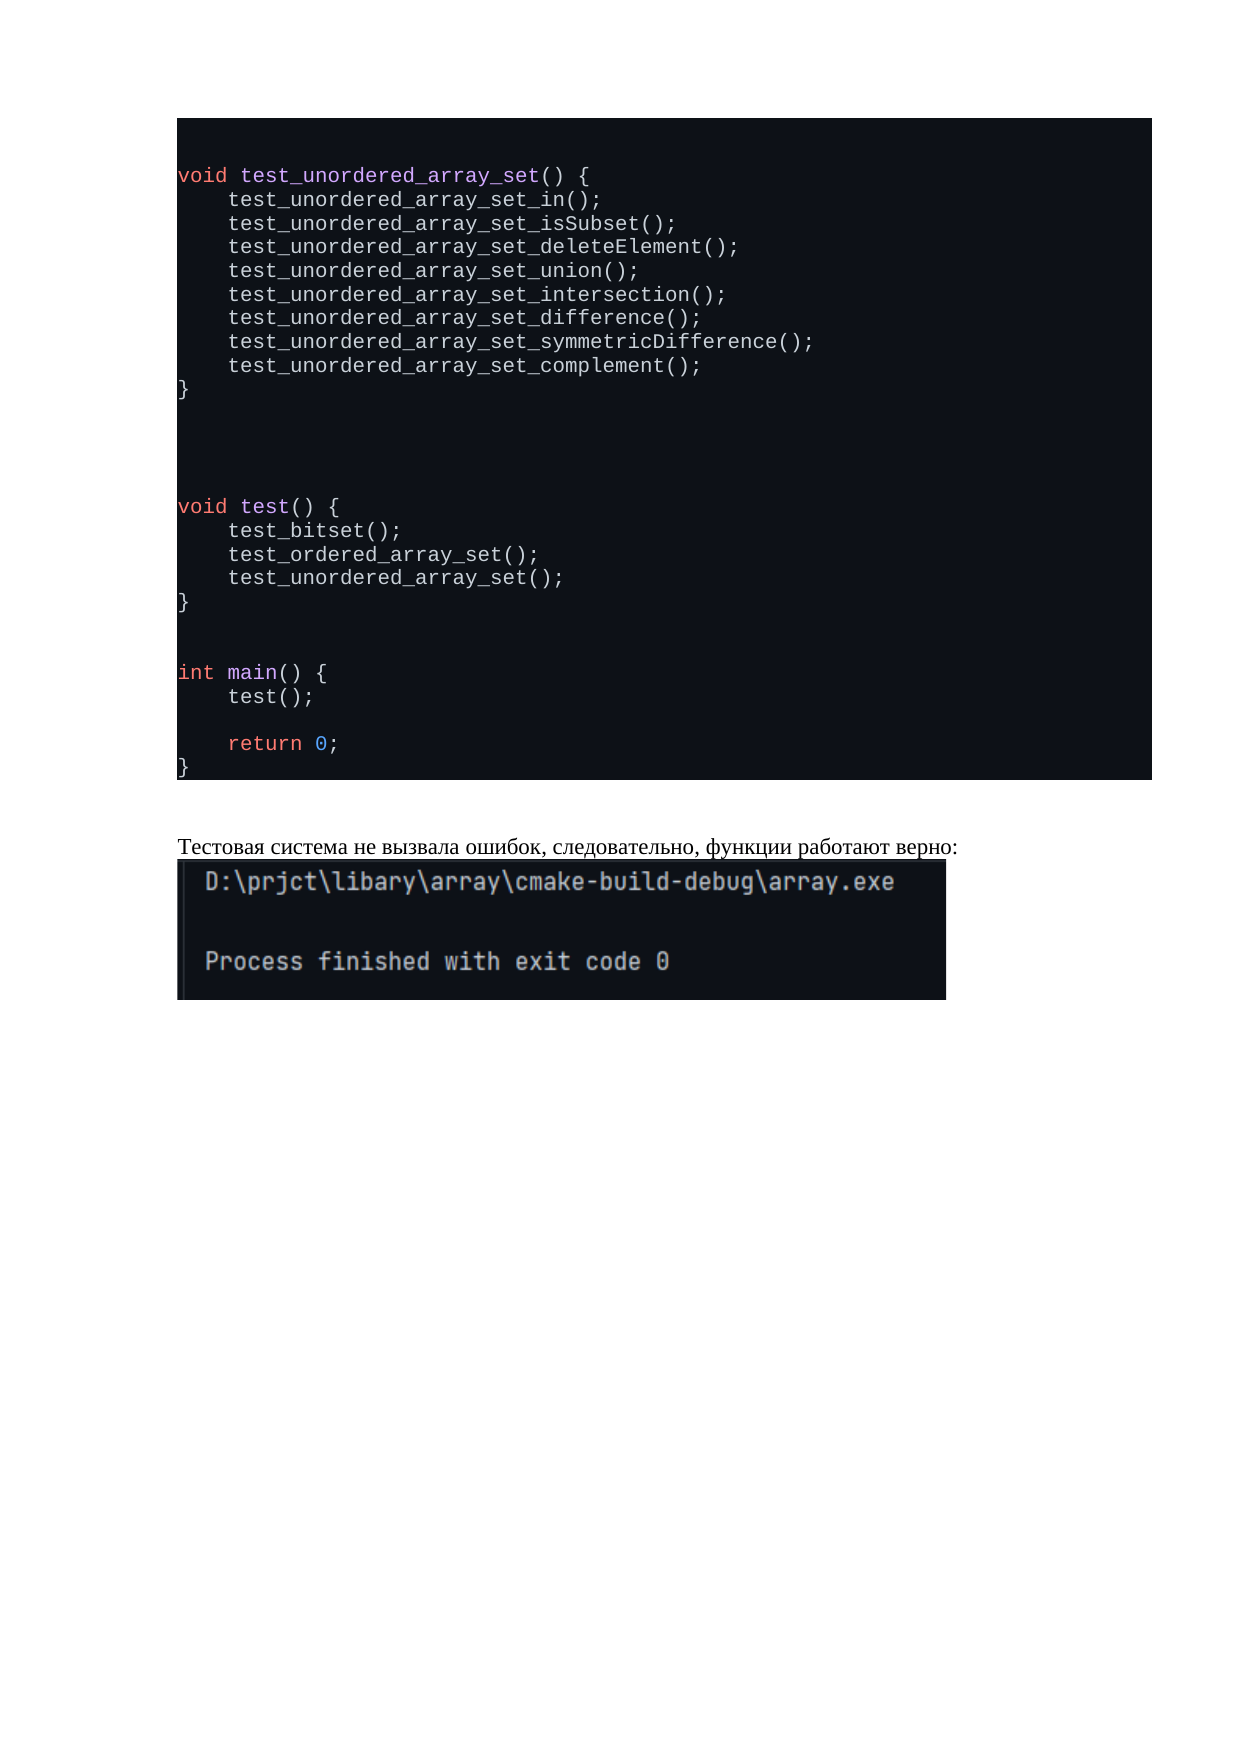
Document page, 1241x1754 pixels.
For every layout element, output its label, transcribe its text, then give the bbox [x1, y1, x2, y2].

text Тестовая система не вызвала ошибок, следовательно, функции работают верно: [177, 833, 1152, 859]
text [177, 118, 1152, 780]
picture [177, 859, 947, 1000]
